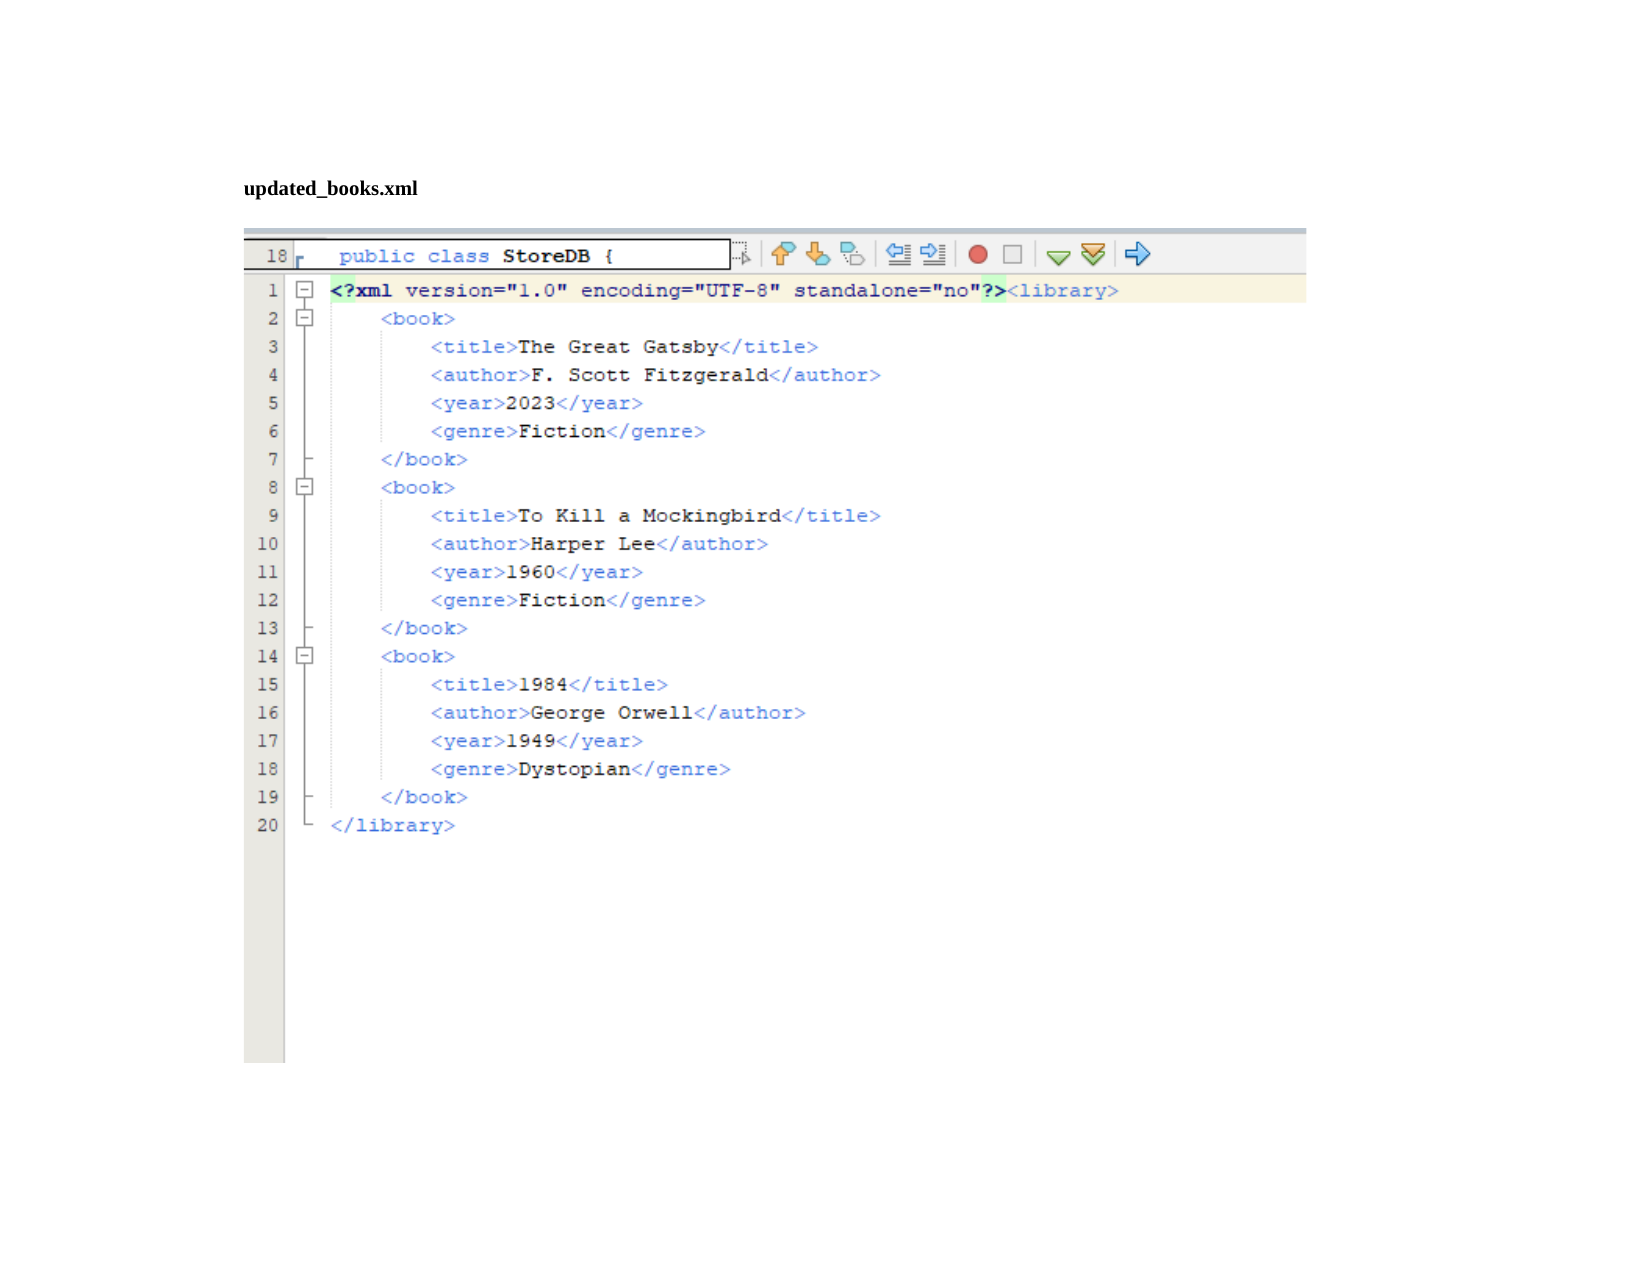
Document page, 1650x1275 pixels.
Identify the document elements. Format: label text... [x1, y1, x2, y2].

picture [243, 228, 1307, 1063]
